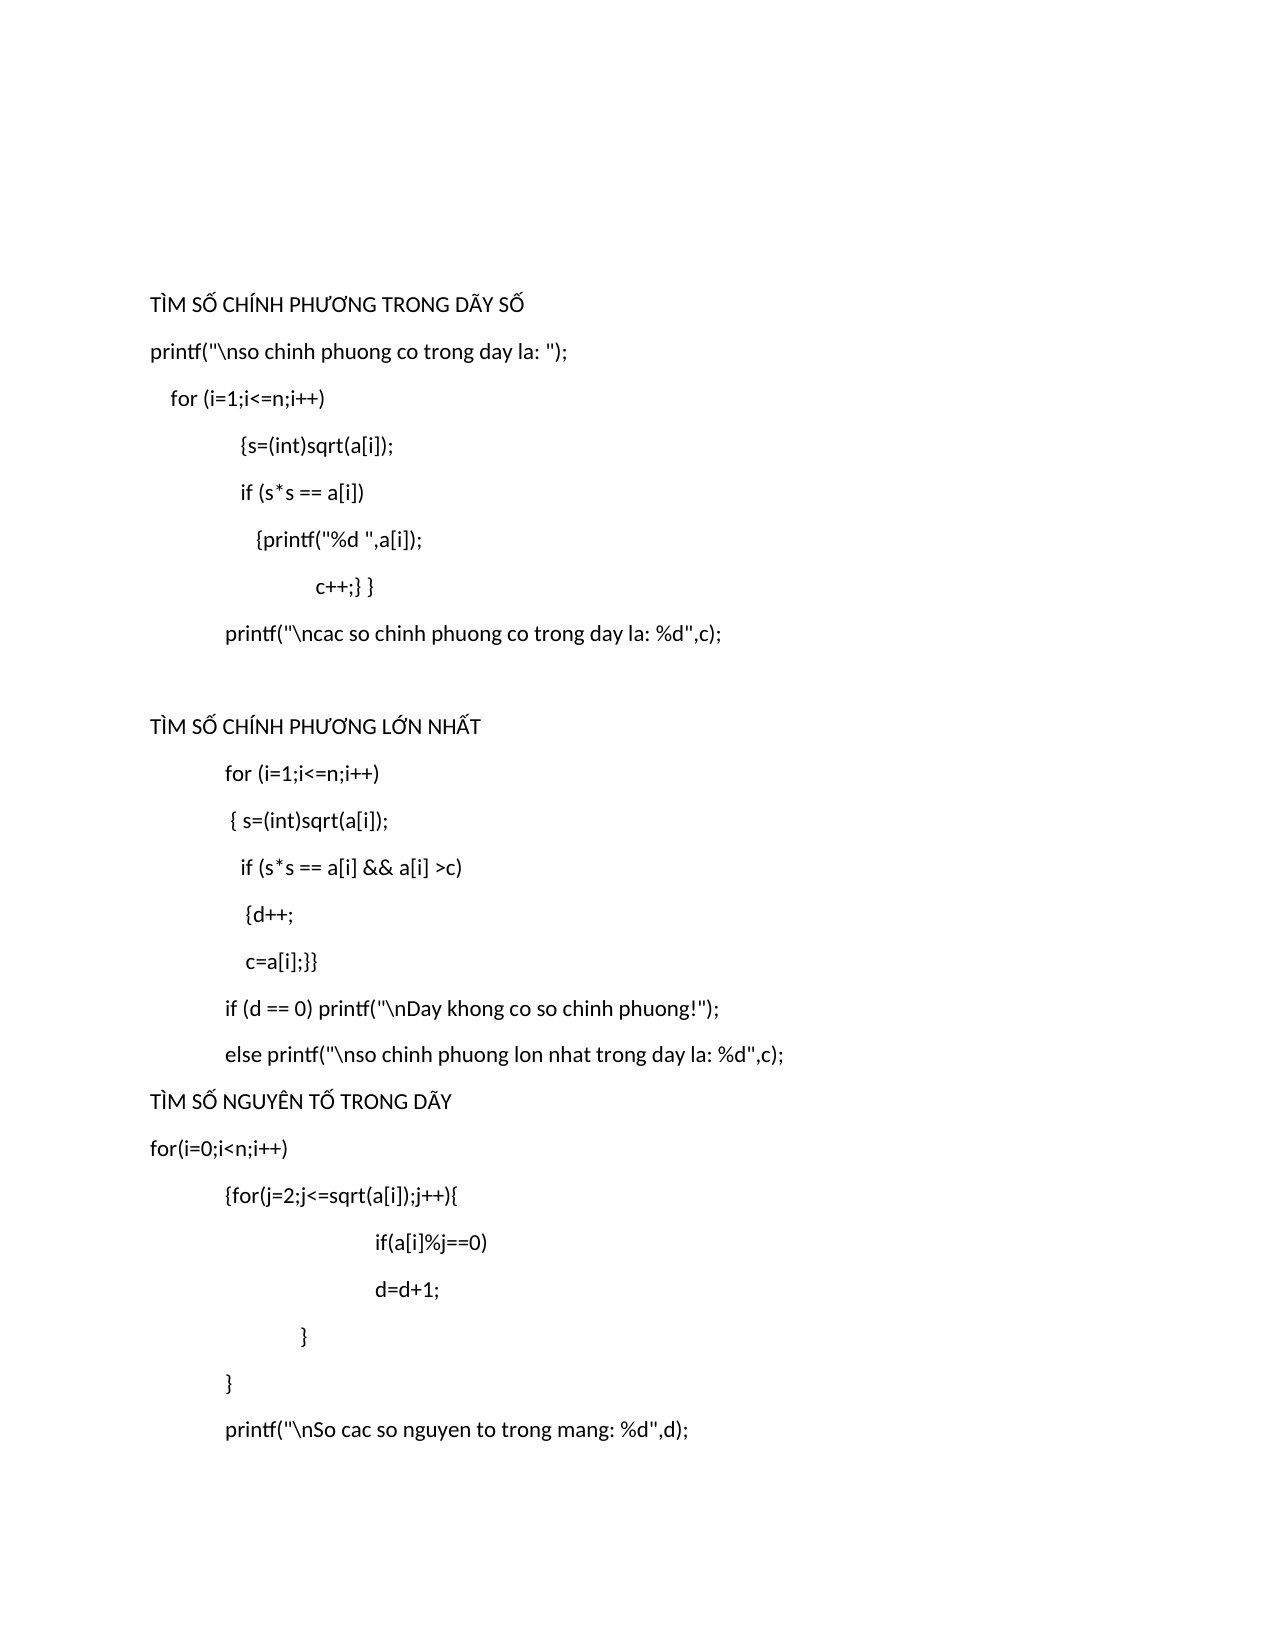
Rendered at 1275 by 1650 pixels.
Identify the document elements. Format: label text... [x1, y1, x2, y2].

text if (s*s == a[i] && a[i] >c) [150, 853, 1125, 881]
text printf("\ncac so chinh phuong co trong day la: %d",c); [150, 619, 1125, 647]
text } [150, 1369, 1125, 1397]
text c=a[i];}} [150, 947, 1125, 975]
text if(a[i]%j==0) [150, 1228, 1125, 1256]
text { s=(int)sqrt(a[i]); [150, 806, 1125, 834]
text if (s*s == a[i]) [150, 478, 1125, 506]
text {printf("%d ",a[i]); [150, 525, 1125, 553]
text for (i=1;i<=n;i++) [150, 384, 1125, 412]
text d=d+1; [150, 1275, 1125, 1303]
text printf("\nso chinh phuong co trong day la: "); [150, 337, 1125, 366]
text {s=(int)sqrt(a[i]); [150, 431, 1125, 459]
text {d++; [150, 900, 1125, 928]
text TÌM SỐ NGUYÊN TỐ TRONG DÃY [150, 1087, 1125, 1116]
text printf("\nSo cac so nguyen to trong mang: %d",d); [150, 1416, 1125, 1444]
text for (i=1;i<=n;i++) [150, 759, 1125, 787]
text TÌM SỐ CHÍNH PHƯƠNG TRONG DÃY SỐ [150, 291, 1125, 319]
text {for(j=2;j<=sqrt(a[i]);j++){ [150, 1181, 1125, 1209]
text c++;} } [150, 572, 1125, 600]
text } [150, 1322, 1125, 1350]
text if (d == 0) printf("\nDay khong co so chinh phuong!"); [150, 994, 1125, 1022]
text TÌM SỐ CHÍNH PHƯƠNG LỚN NHẤT [150, 712, 1125, 741]
text for(i=0;i<n;i++) [150, 1134, 1125, 1162]
text else printf("\nso chinh phuong lon nhat trong day la: %d",c); [150, 1041, 1125, 1069]
